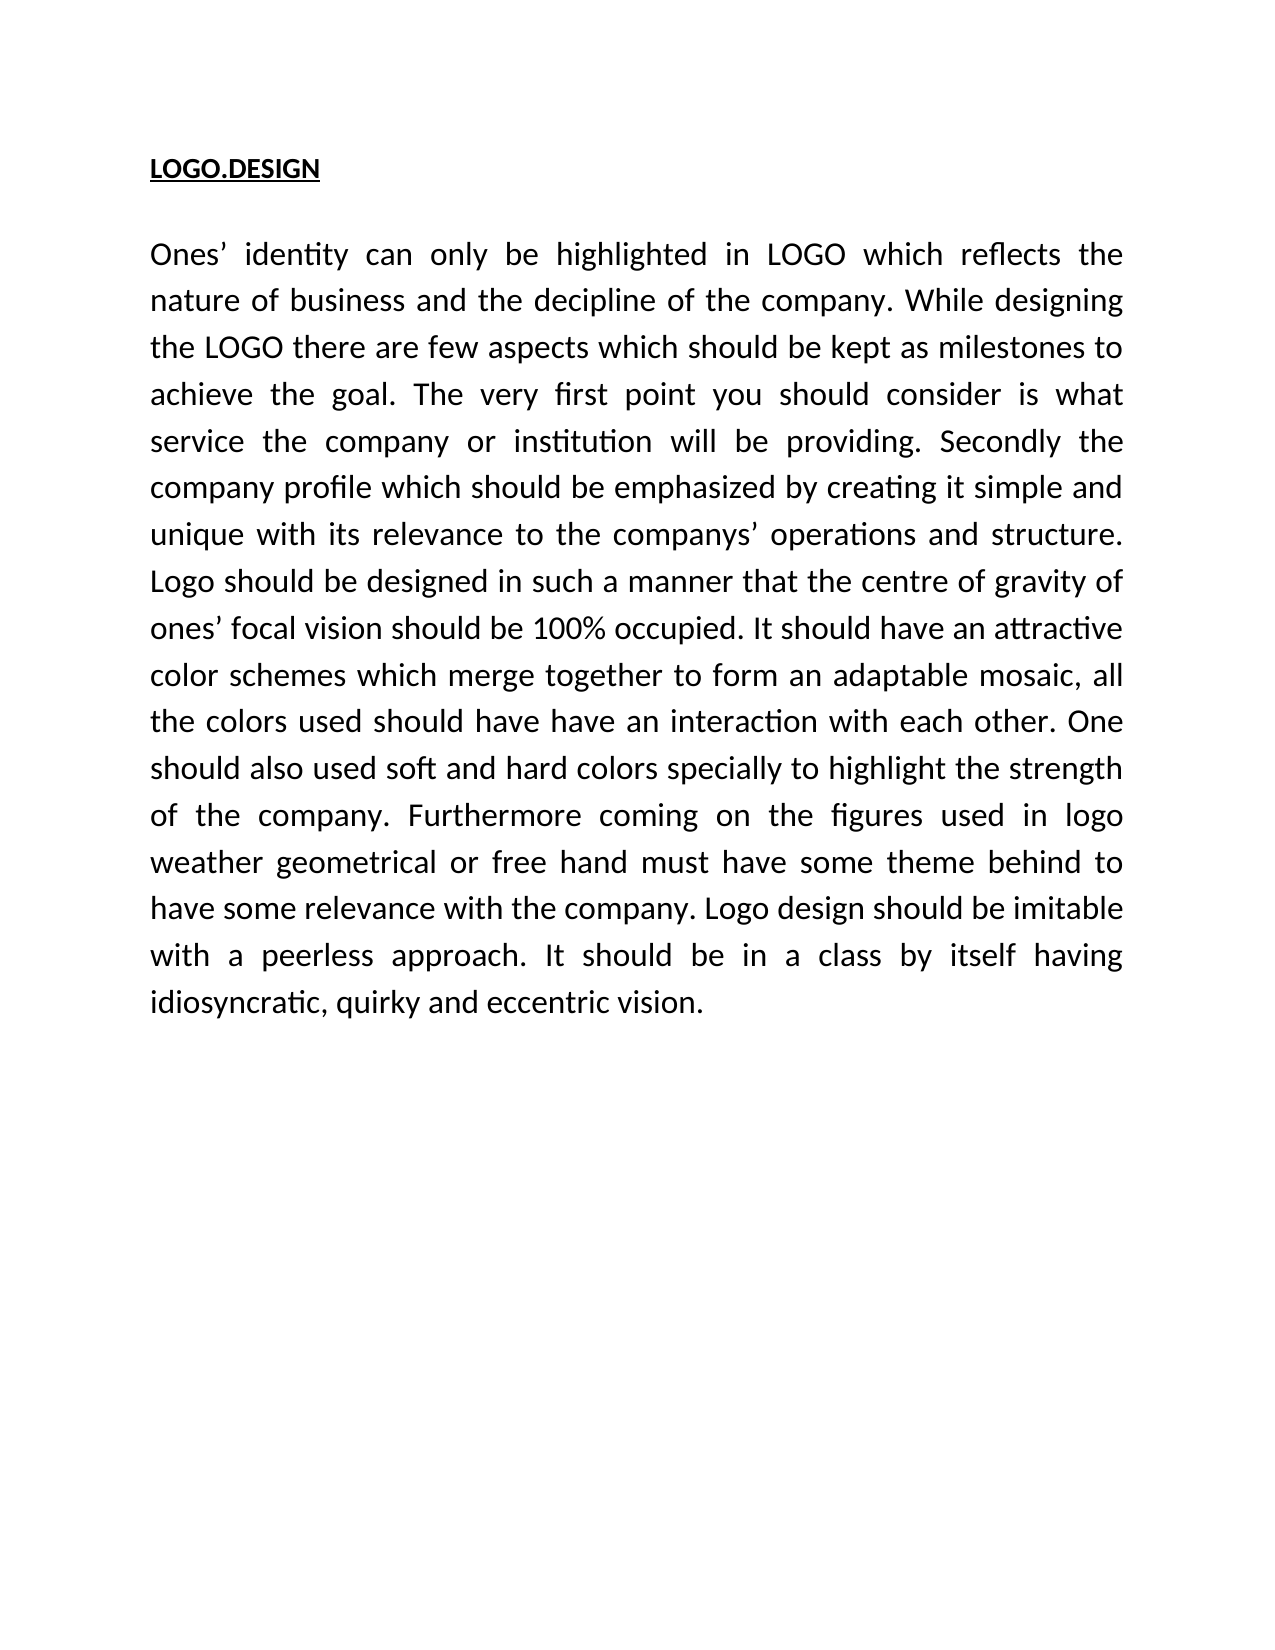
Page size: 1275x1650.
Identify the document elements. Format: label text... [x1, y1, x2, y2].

text LOGO.DESIGN Ones’ identity can only be highlighted in LOGO which reflects the nature of business and the decipline of the company. While designing the LOGO there are few aspects which should be kept as milestones to achieve the goal. The very first point you should consider is what service the company or institution will be providing. Secondly the company profile which should be emphasized by creating it simple and unique with its relevance to the companys’ operations and structure. Logo should be designed in such a manner that the centre of gravity of ones’ focal vision should be 100% occupied. It should have an attractive color schemes which merge together to form an adaptable mosaic, all the colors used should have have an interaction with each other. One should also used soft and hard colors specially to highlight the strength of the company. Furthermore coming on the figures used in logo weather geometrical or free hand must have some theme behind to have some relevance with the company. Logo design should be imitable with a peerless approach. It should be in a class by itself having idiosyncratic, quirky and eccentric vision. [150, 150, 1125, 1022]
